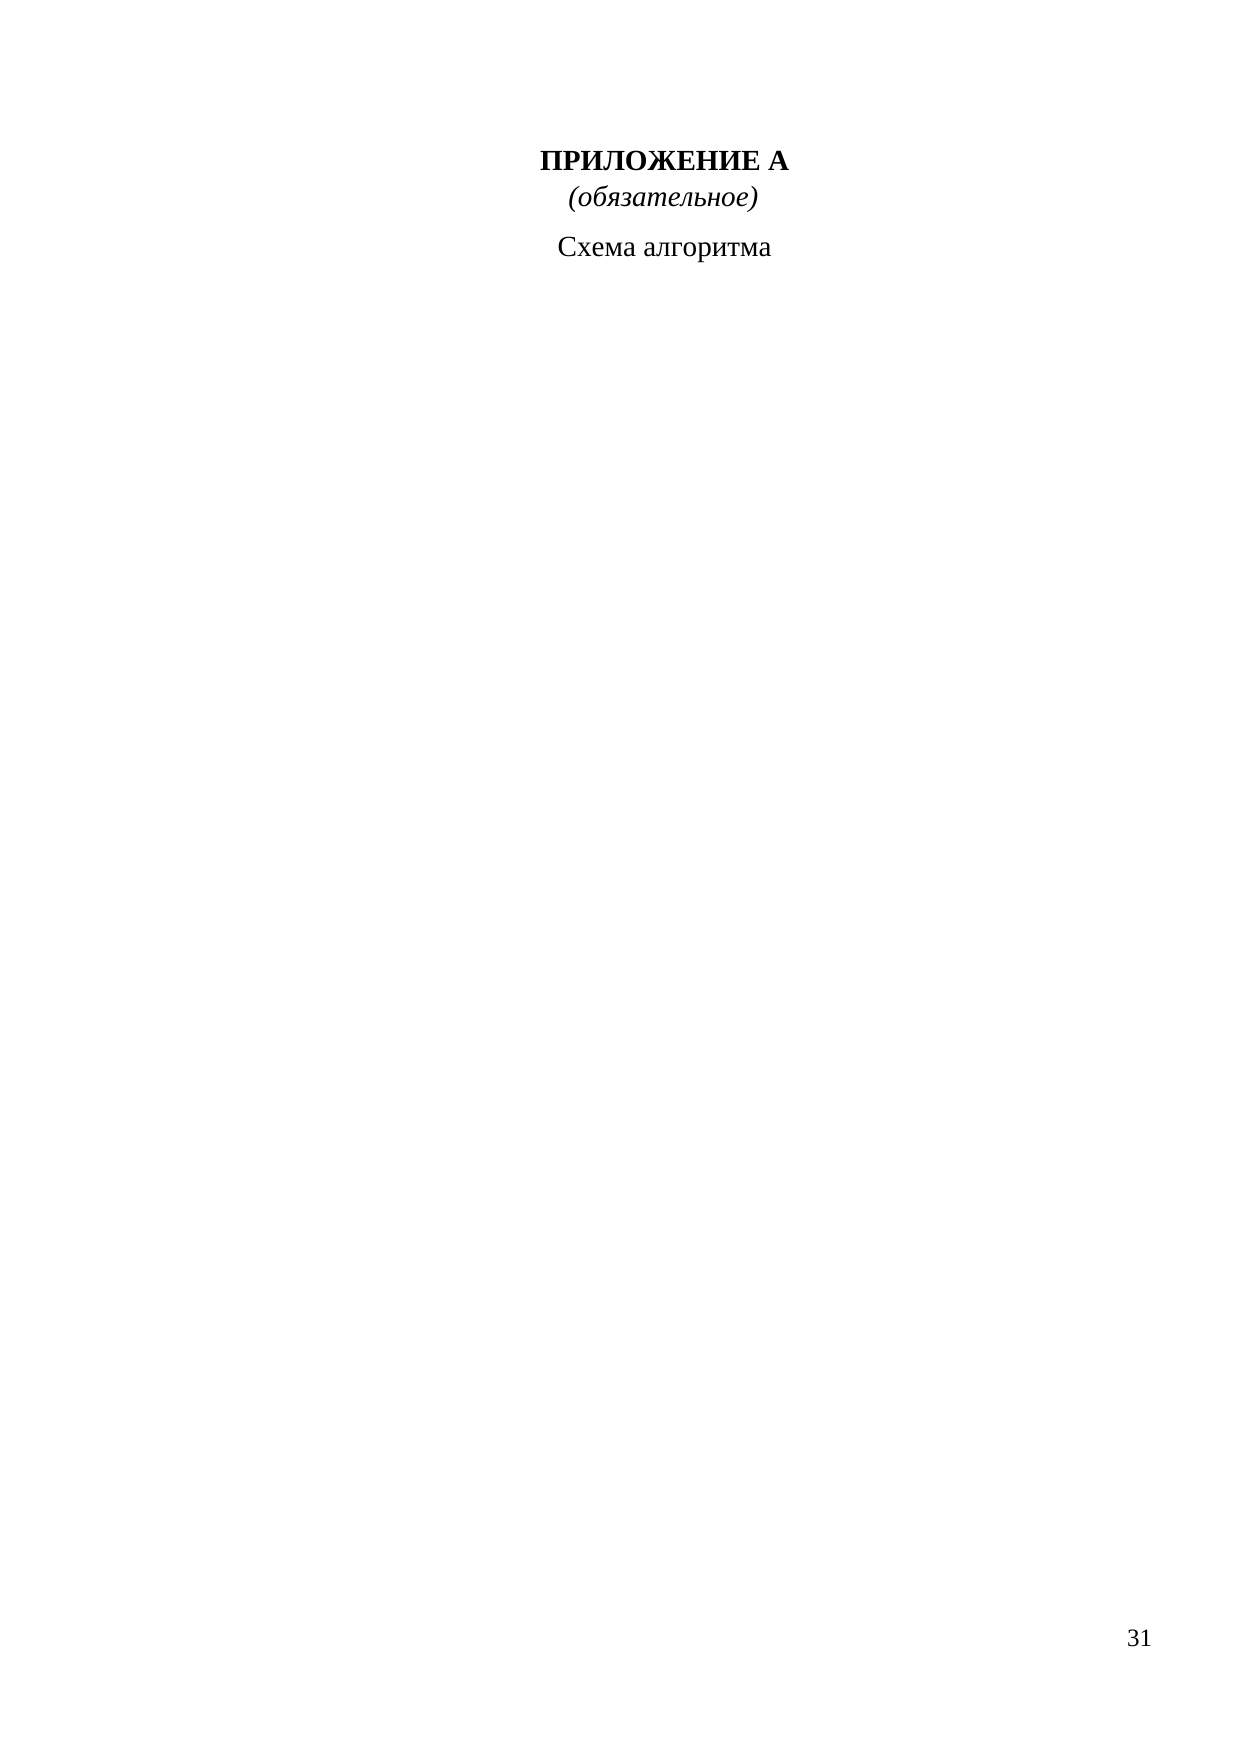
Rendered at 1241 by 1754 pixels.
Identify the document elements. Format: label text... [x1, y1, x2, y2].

text (обязательное) [177, 179, 1152, 212]
subtitle ПРИЛОЖЕНИЕ А [177, 143, 1152, 177]
text Cхема алгоритма [177, 229, 1152, 262]
